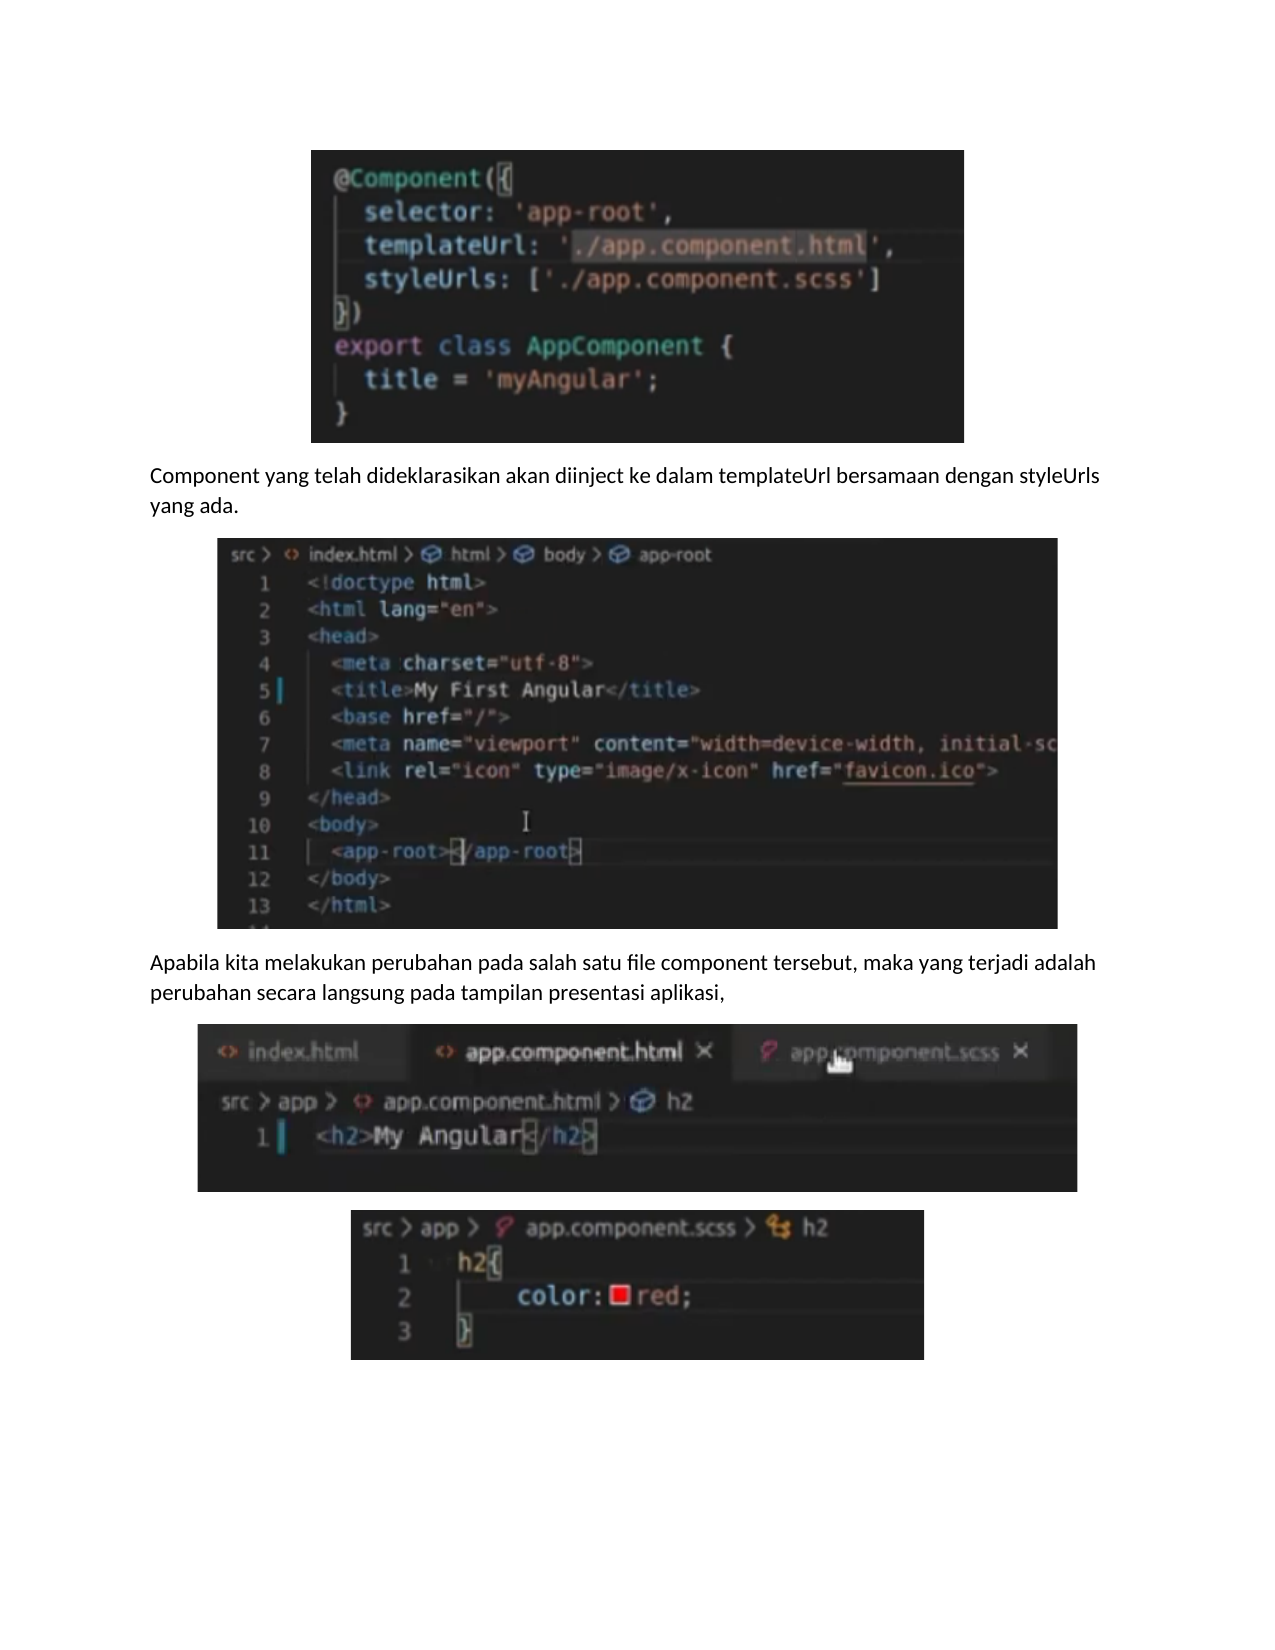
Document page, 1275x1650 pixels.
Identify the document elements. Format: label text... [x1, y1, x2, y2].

text Apabila kita melakukan perubahan pada salah satu file component tersebut, maka yang terjadi adalah perubahan secara langsung pada tampilan presentasi aplikasi, [150, 948, 1125, 1006]
picture [217, 538, 1058, 929]
picture [197, 1024, 1078, 1192]
text Component yang telah dideklarasikan akan diinject ke dalam templateUrl bersamaan dengan styleUrls yang ada. [150, 461, 1125, 519]
picture [350, 1210, 925, 1360]
picture [311, 150, 965, 443]
